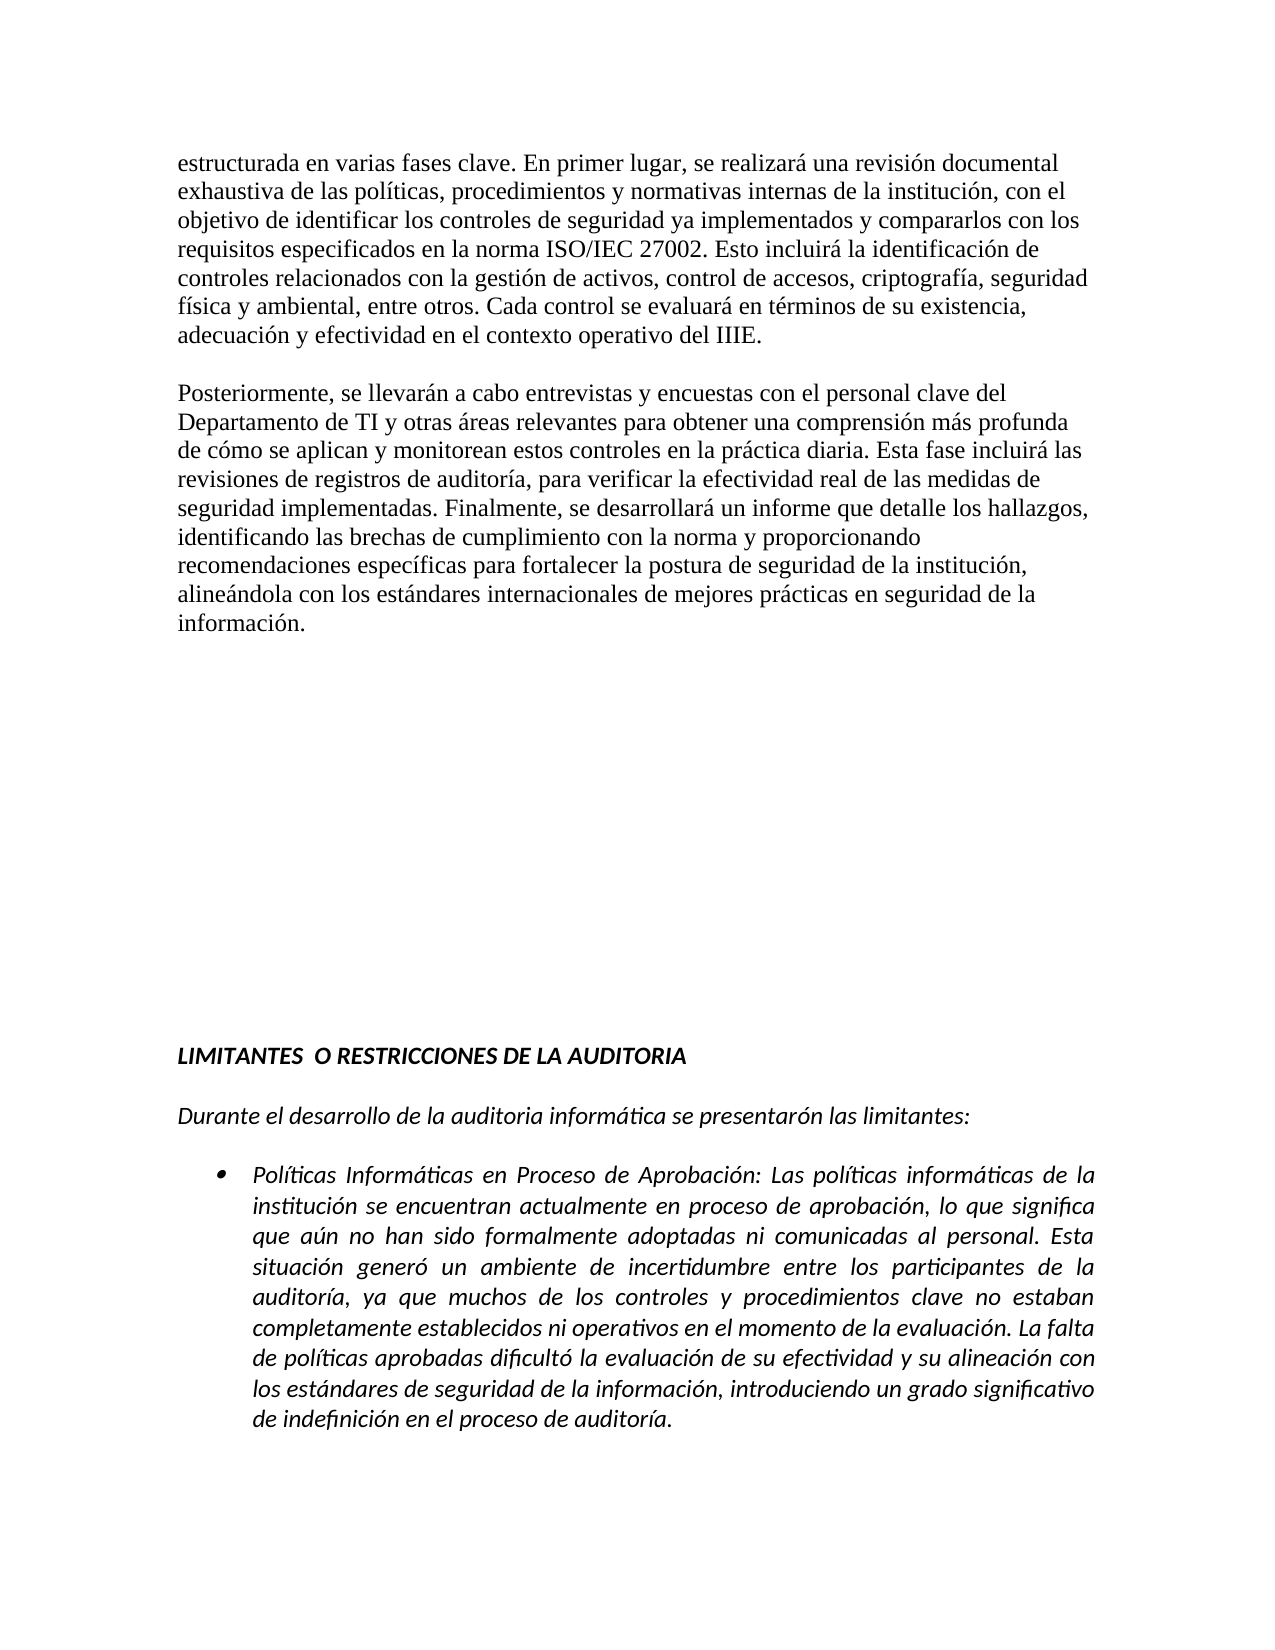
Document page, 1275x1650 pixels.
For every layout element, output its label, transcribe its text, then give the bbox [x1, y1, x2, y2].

text LIMITANTES O RESTRICCIONES DE LA AUDITORIA [177, 1040, 1098, 1071]
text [177, 148, 1098, 349]
text Durante el desarrollo de la auditoria informática se presentarón las limitantes: [177, 1100, 1098, 1130]
text Posteriormente, se llevarán a cabo entrevistas y encuestas con el personal clave del Departamento de TI y otras áreas relevantes para obtener una comprensión más profunda de cómo se aplican y monitorean estos controles en la práctica diaria. Esta fase incluirá las revisiones de registros de auditoría, para verificar la efectividad real de las medidas de seguridad implementadas. Finalmente, se desarrollará un informe que detalle los hallazgos, identificando las brechas de cumplimiento con la norma y proporcionando recomendaciones específicas para fortalecer la postura de seguridad de la institución, alineándola con los estándares internacionales de mejores prácticas en seguridad de la información. [177, 378, 1098, 637]
list Políticas Informáticas en Proceso de Aprobación: Las políticas informáticas de la institución se encuentran actualmente en proceso de aprobación, lo que significa que aún no han sido formalmente adoptadas ni comunicadas al personal. Esta situación generó un ambiente de incertidumbre entre los participantes de la auditoría, ya que muchos de los controles y procedimientos clave no estaban completamente establecidos ni operativos en el momento de la evaluación. La falta de políticas aprobadas dificultó la evaluación de su efectividad y su alineación con los estándares de seguridad de la información, introduciendo un grado significativo de indefinición en el proceso de auditoría. [215, 1159, 1098, 1434]
